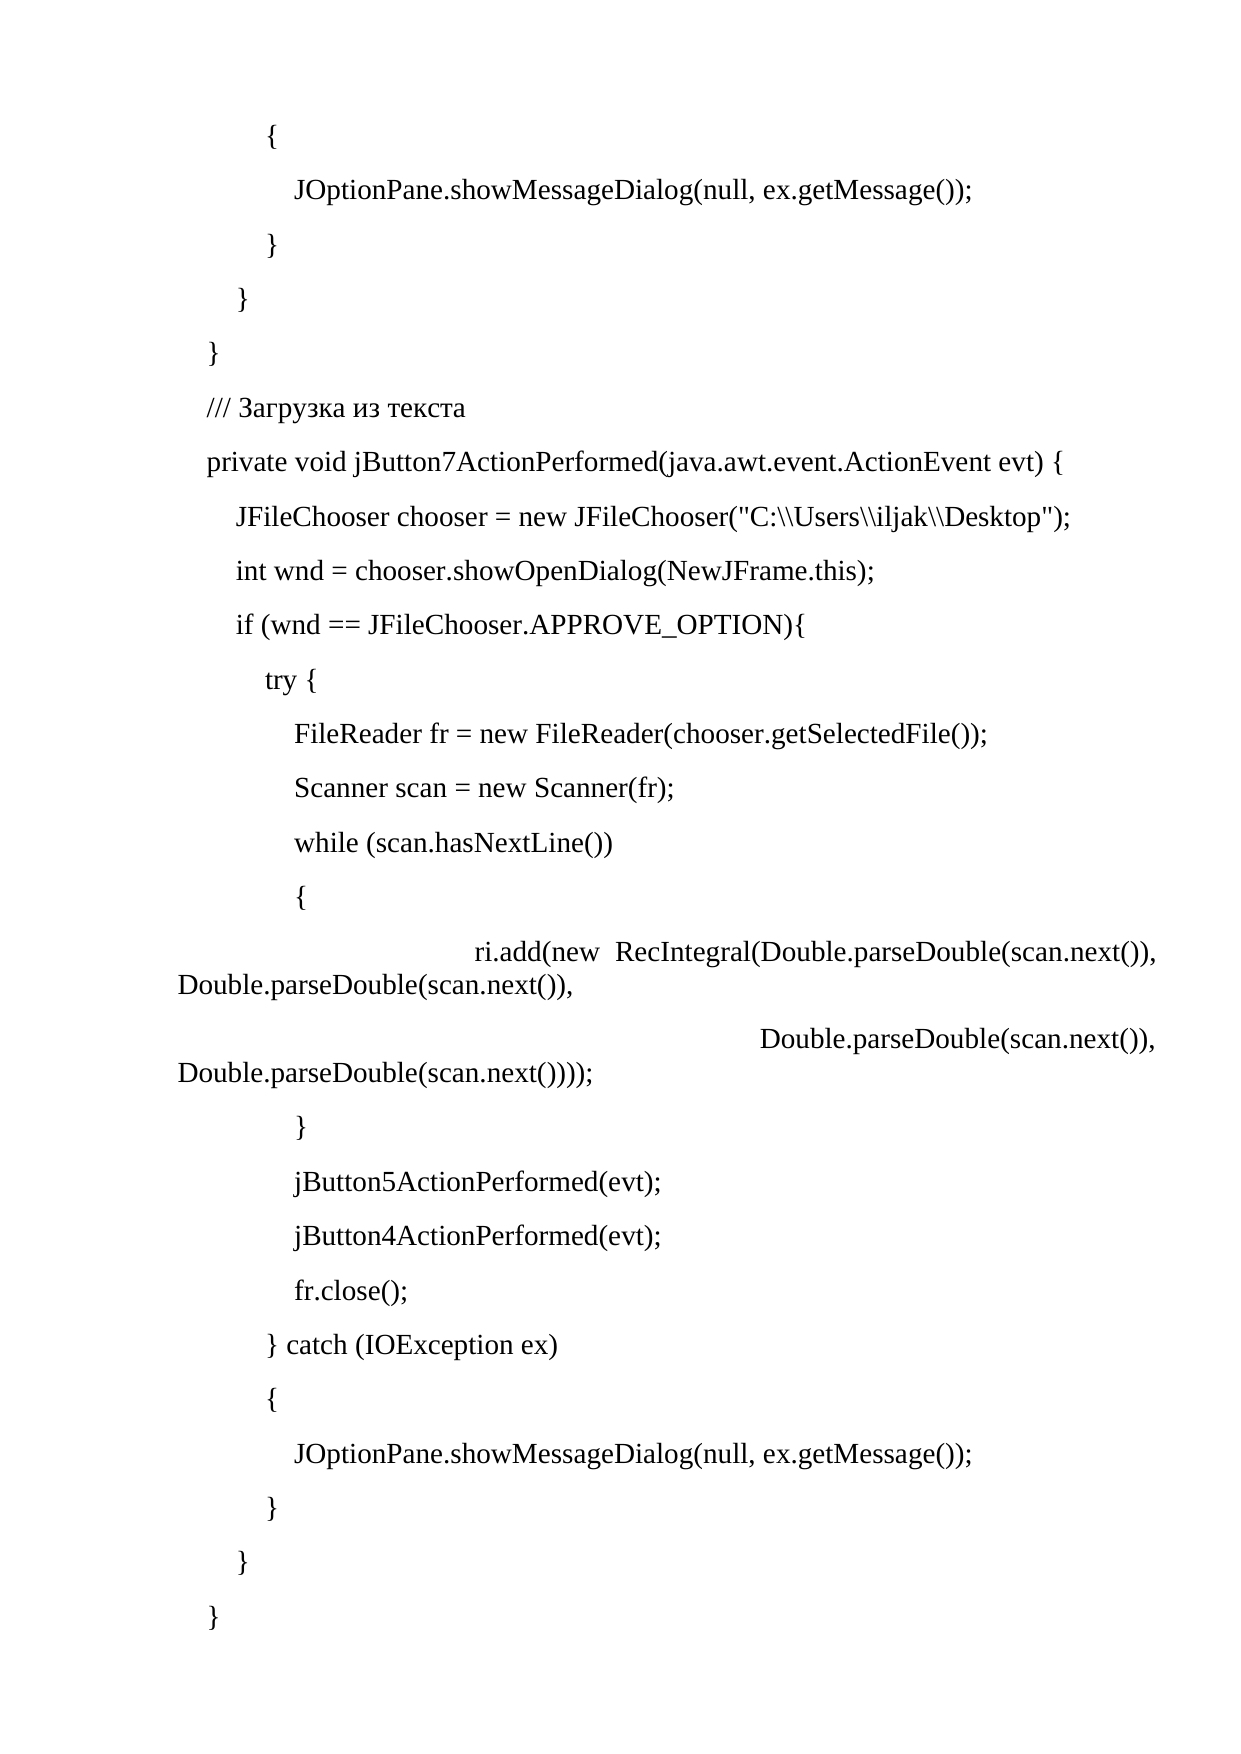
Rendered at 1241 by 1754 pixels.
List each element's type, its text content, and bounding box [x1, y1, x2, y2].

text } [177, 227, 1158, 260]
text { [177, 879, 1158, 913]
text } [177, 281, 1158, 315]
text } [177, 336, 1158, 369]
text } [177, 1109, 1158, 1143]
text fr.close(); [177, 1273, 1158, 1306]
text private void jButton7ActionPerformed(java.awt.event.ActionEvent evt) { [177, 444, 1158, 478]
text Double.parseDouble(scan.next()), Double.parseDouble(scan.next()))); [177, 1022, 1158, 1089]
text FileReader fr = new FileReader(chooser.getSelectedFile()); [177, 716, 1158, 750]
text } catch (IOException ex) [177, 1327, 1158, 1361]
text if (wnd == JFileChooser.APPROVE_OPTION){ [177, 607, 1158, 641]
text JFileChooser chooser = new JFileChooser("C:\\Users\\iljak\\Desktop"); [177, 499, 1158, 532]
text { [177, 1381, 1158, 1415]
text jButton4ActionPerformed(evt); [177, 1218, 1158, 1252]
text try { [177, 662, 1158, 695]
text JOptionPane.showMessageDialog(null, ex.getMessage()); [177, 1436, 1158, 1469]
text ri.add(new RecIntegral(Double.parseDouble(scan.next()), Double.parseDouble(scan.next()), [177, 934, 1158, 1001]
text while (scan.hasNextLine()) [177, 825, 1158, 858]
text JOptionPane.showMessageDialog(null, ex.getMessage()); [177, 172, 1158, 206]
text jButton5ActionPerformed(evt); [177, 1164, 1158, 1197]
text int wnd = chooser.showOpenDialog(NewJFrame.this); [177, 553, 1158, 587]
text /// Загрузка из текста [177, 390, 1158, 423]
text Scanner scan = new Scanner(fr); [177, 771, 1158, 804]
text } [177, 1490, 1158, 1524]
text { [177, 118, 1158, 152]
text } [177, 1599, 1158, 1632]
text } [177, 1544, 1158, 1578]
